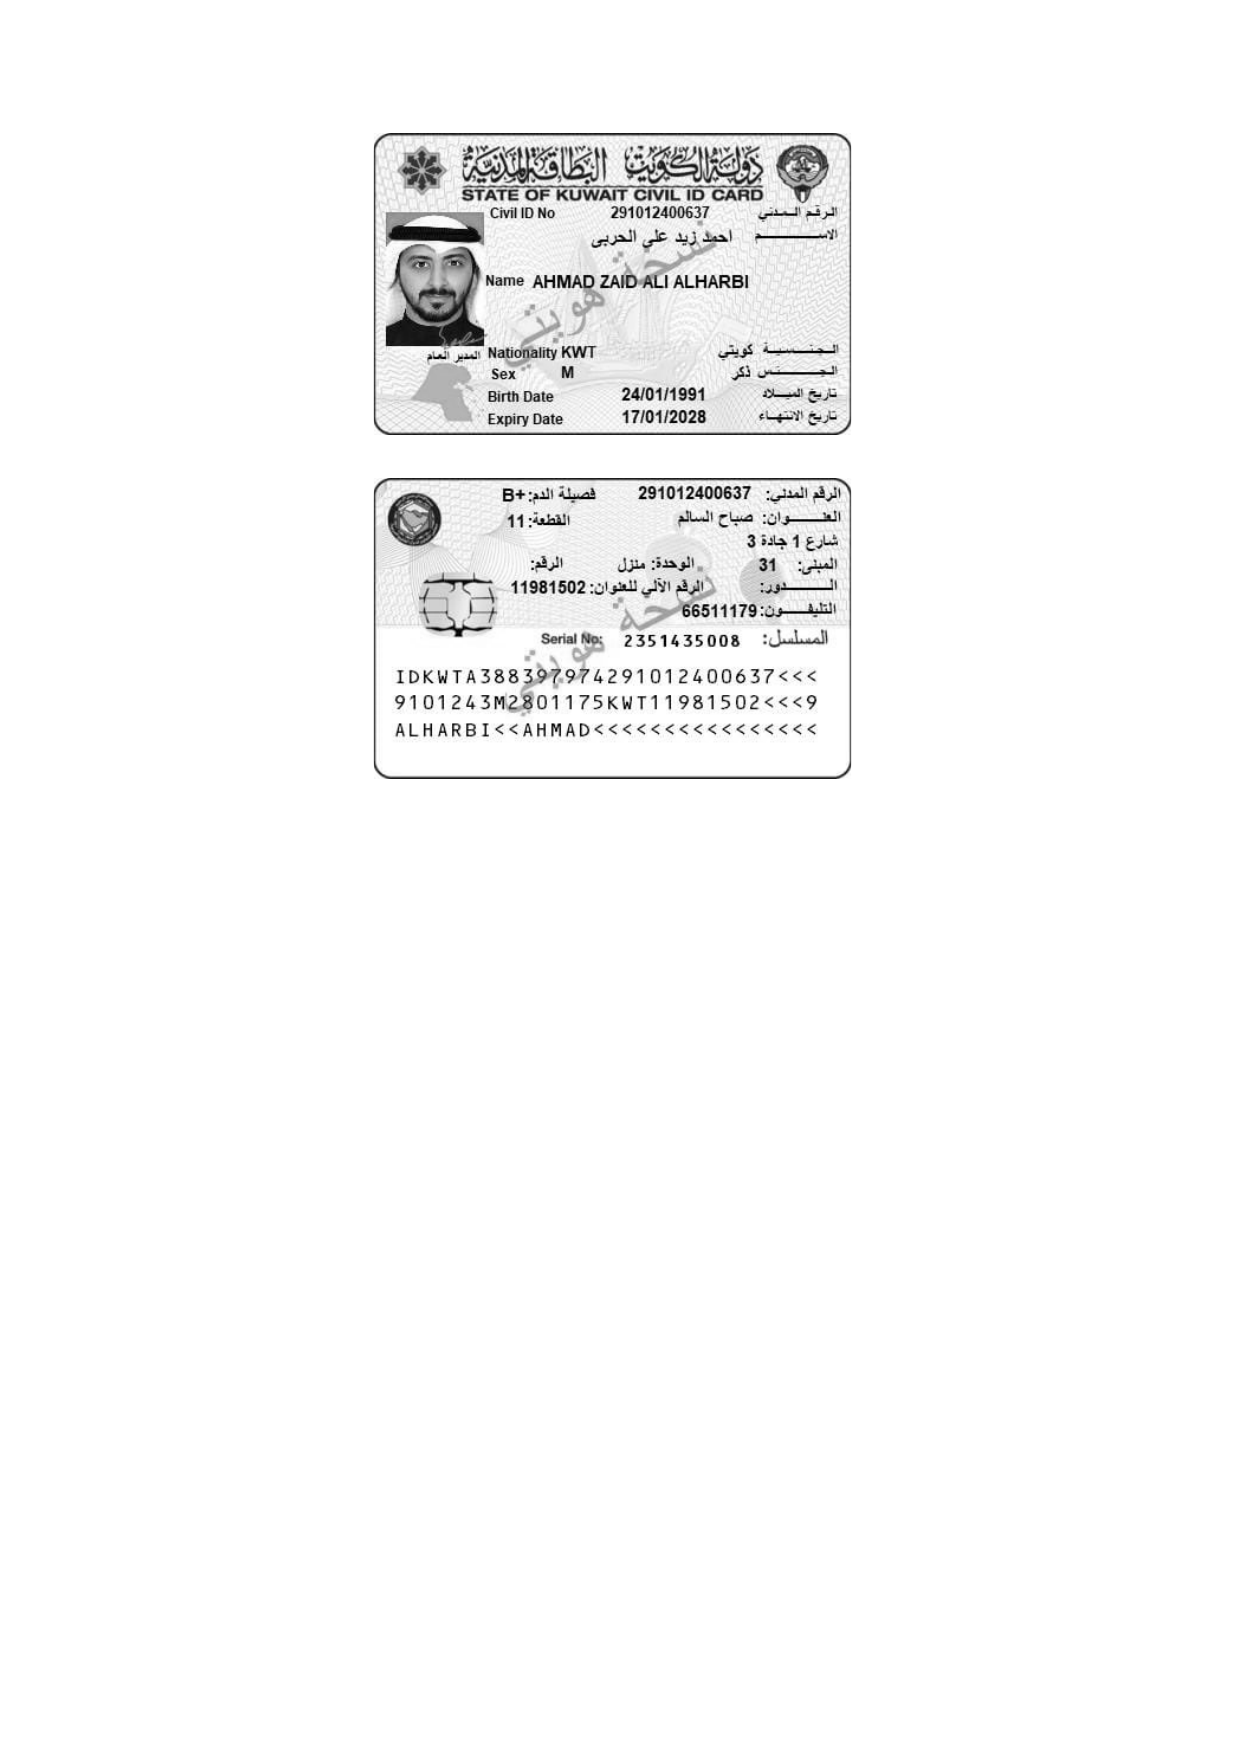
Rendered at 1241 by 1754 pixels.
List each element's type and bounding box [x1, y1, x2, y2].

picture [373, 478, 852, 779]
picture [373, 133, 852, 435]
